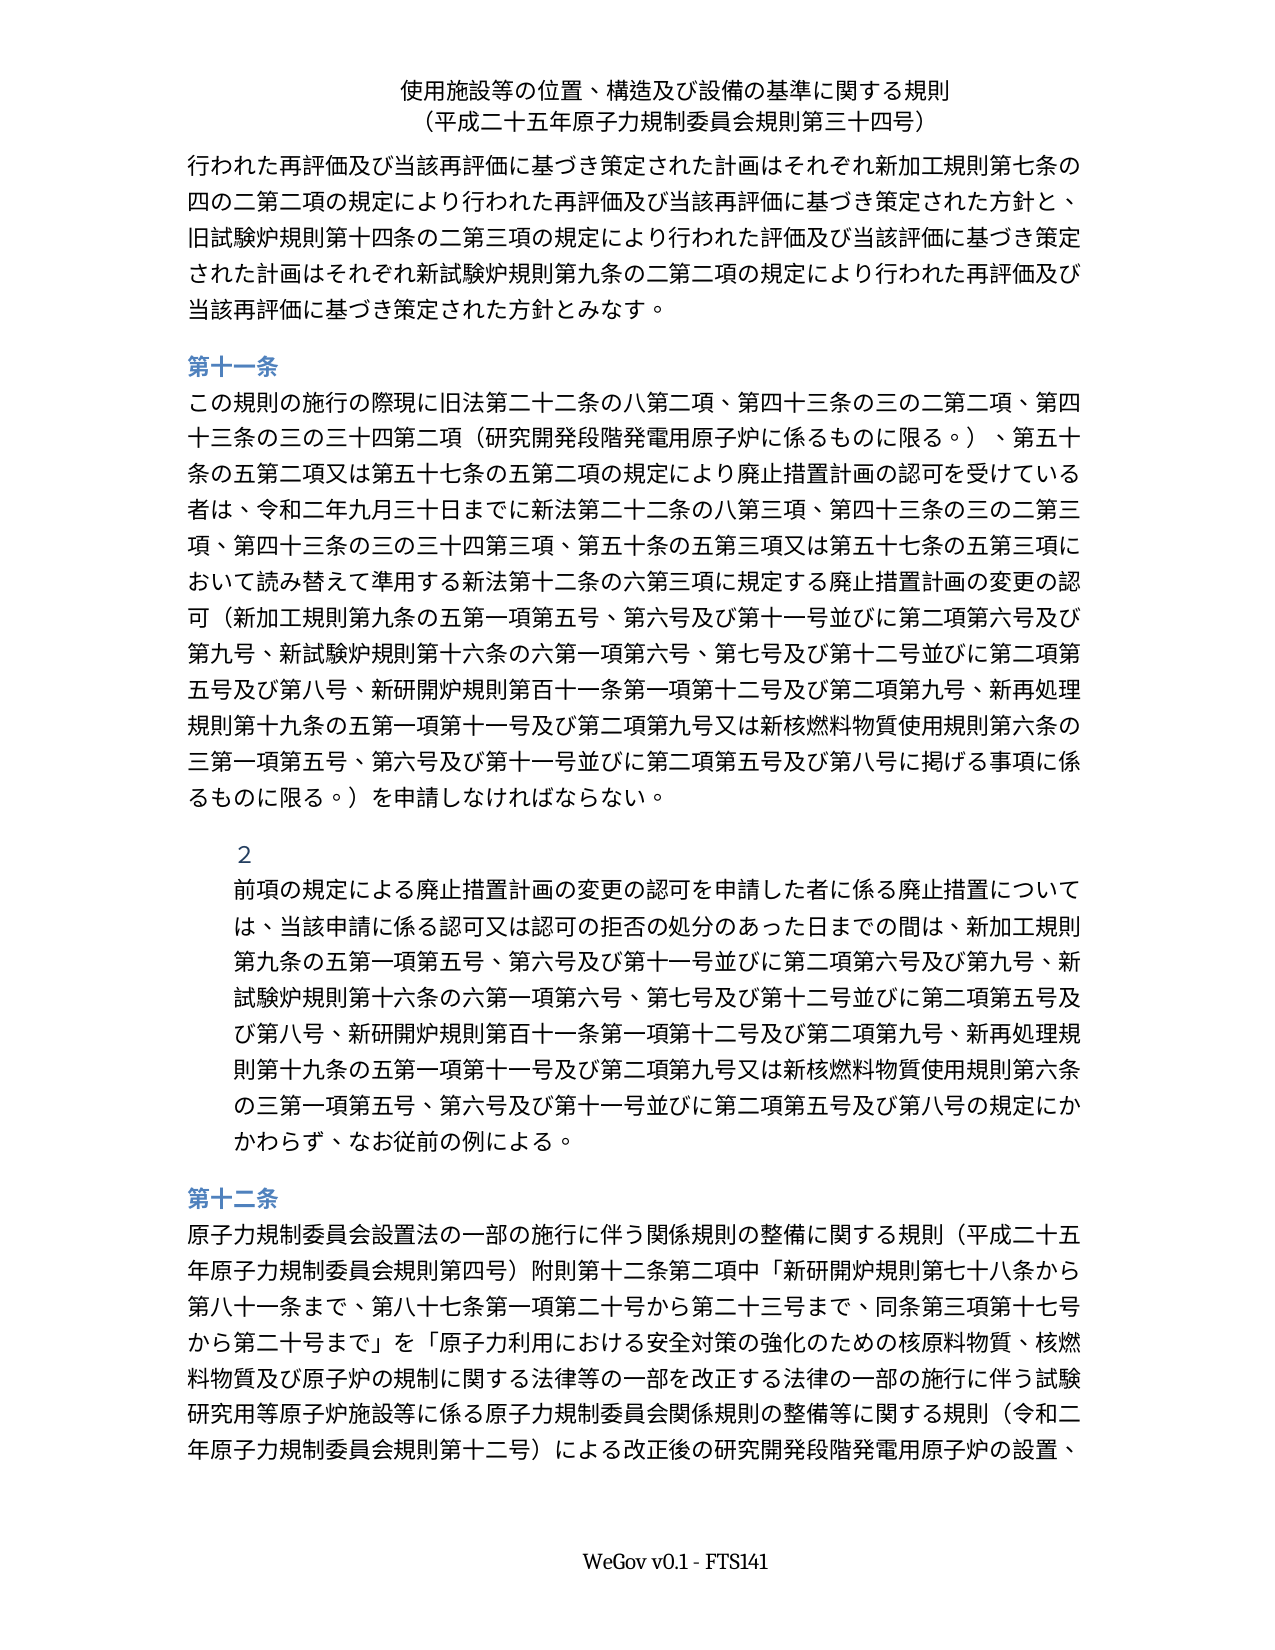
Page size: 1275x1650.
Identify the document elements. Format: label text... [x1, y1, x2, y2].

subtitle ２ [233, 838, 1087, 870]
subtitle 第十二条 [187, 1183, 1087, 1214]
subtitle 第十一条 [187, 351, 1087, 382]
text 前項の規定による廃止措置計画の変更の認可を申請した者に係る廃止措置については、当該申請に係る認可又は認可の拒否の処分のあった日までの間は、新加工規則第九条の五第一項第五号、第六号及び第十一号並びに第二項第六号及び第九号、新試験炉規則第十六条の六第一項第六号、第七号及び第十二号並びに第二項第五号及び第八号、新研開炉規則第百十一条第一項第十二号及び第二項第九号、新再処理規則第十九条の五第一項第十一号及び第二項第九号又は新核燃料物質使用規則第六条の三第一項第五号、第六号及び第十一号並びに第二項第五号及び第八号の規定にかかわらず、なお従前の例による。 [233, 874, 1087, 1157]
text この規則の施行の際現に旧法第二十二条の八第二項、第四十三条の三の二第二項、第四十三条の三の三十四第二項（研究開発段階発電用原子炉に係るものに限る。）、第五十条の五第二項又は第五十七条の五第二項の規定により廃止措置計画の認可を受けている者は、令和二年九月三十日までに新法第二十二条の八第三項、第四十三条の三の二第三項、第四十三条の三の三十四第三項、第五十条の五第三項又は第五十七条の五第三項において読み替えて準用する新法第十二条の六第三項に規定する廃止措置計画の変更の認可（新加工規則第九条の五第一項第五号、第六号及び第十一号並びに第二項第六号及び第九号、新試験炉規則第十六条の六第一項第六号、第七号及び第十二号並びに第二項第五号及び第八号、新研開炉規則第百十一条第一項第十二号及び第二項第九号、新再処理規則第十九条の五第一項第十一号及び第二項第九号又は新核燃料物質使用規則第六条の三第一項第五号、第六号及び第十一号並びに第二項第五号及び第八号に掲げる事項に係るものに限る。）を申請しなければならない。 [187, 386, 1087, 813]
